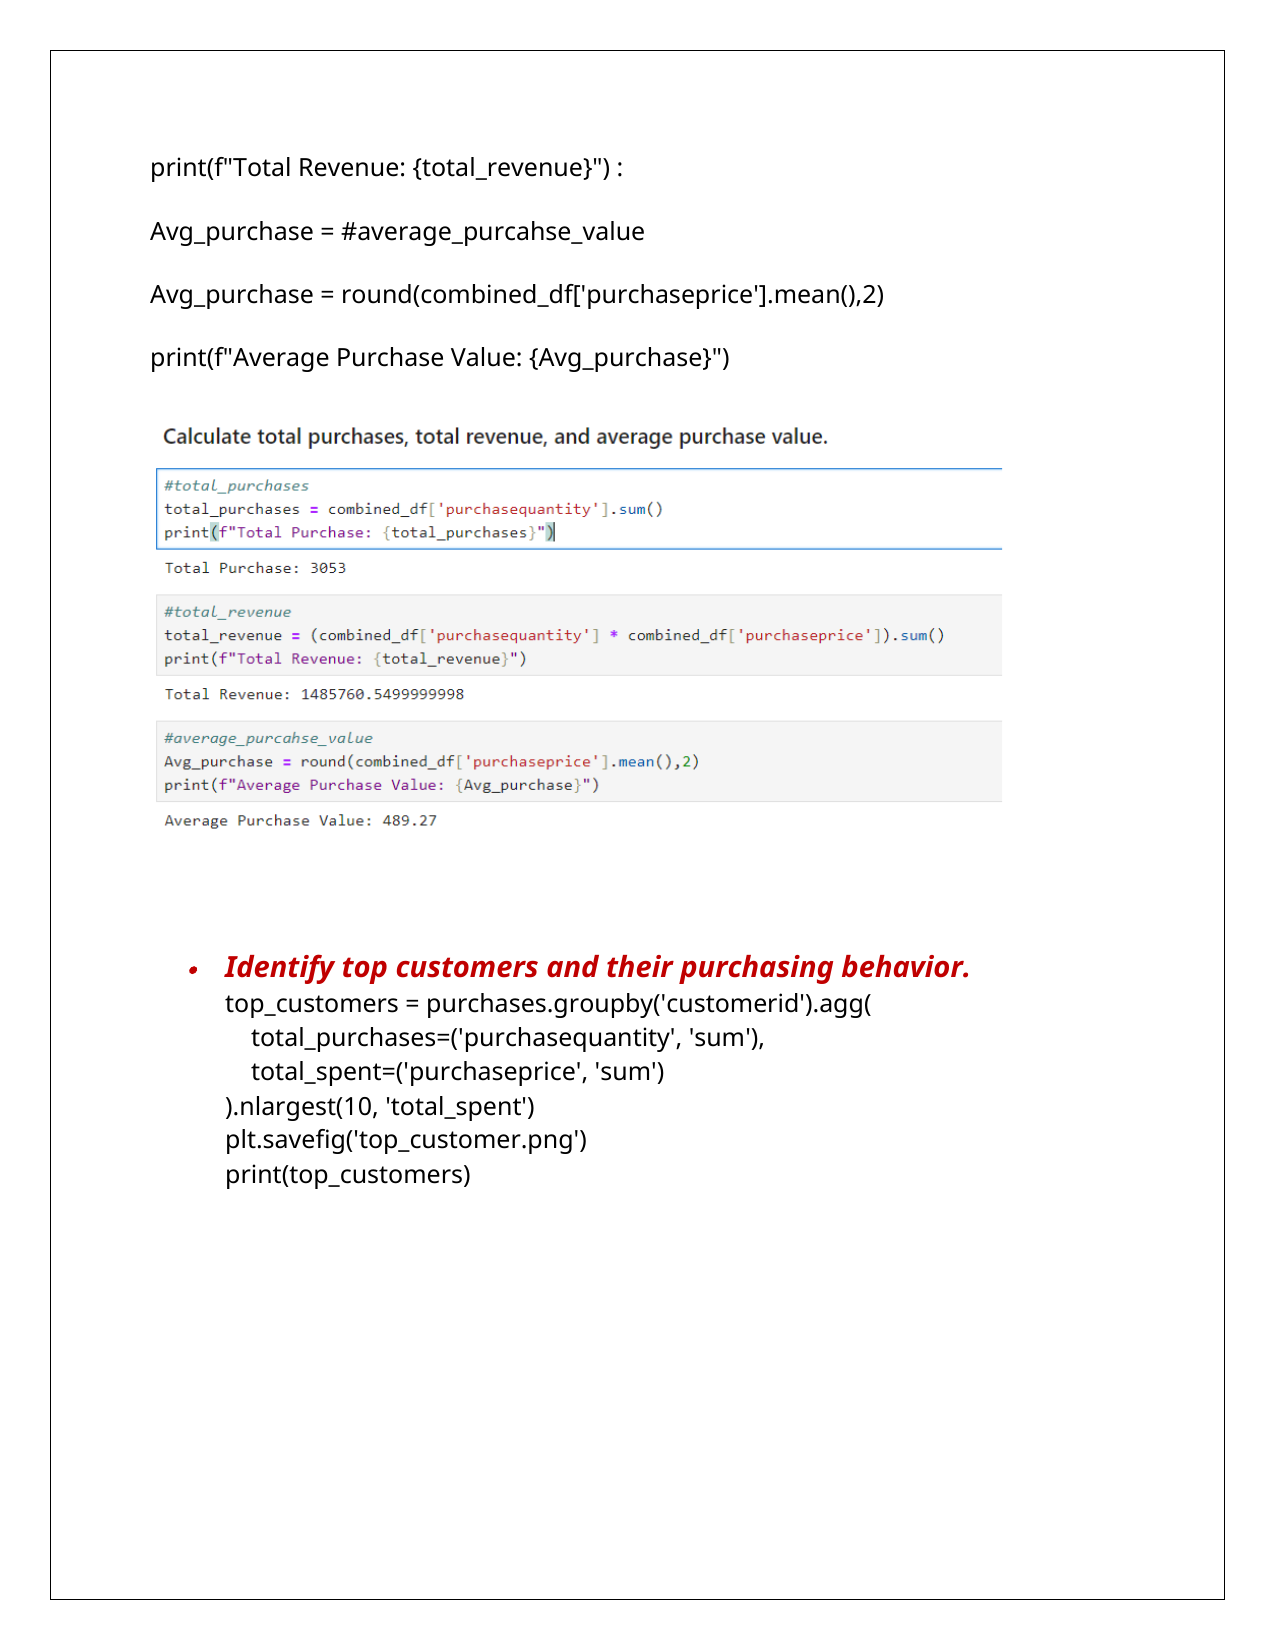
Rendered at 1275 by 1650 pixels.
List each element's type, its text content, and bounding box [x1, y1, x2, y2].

text print(f"Total Revenue: {total_revenue}") : [150, 150, 1125, 184]
list total_purchases=('purchasequantity', 'sum'), [225, 1020, 1125, 1054]
list total_spent=('purchaseprice', 'sum') [225, 1054, 1125, 1088]
text print(f"Average Purchase Value: {Avg_purchase}") [150, 340, 1125, 374]
list plt.savefig('top_customer.png') [225, 1122, 1125, 1156]
list print(top_customers) [225, 1156, 1125, 1190]
list ).nlargest(10, 'total_spent') [225, 1088, 1125, 1122]
list top_customers = purchases.groupby('customerid').agg( [225, 986, 1125, 1020]
text Avg_purchase = #average_purcahse_value [150, 213, 1125, 247]
text Avg_purchase = round(combined_df['purchaseprice'].mean(),2) [150, 276, 1125, 311]
picture [150, 402, 1003, 854]
list Identify top customers and their purchasing behavior. [187, 946, 1125, 986]
